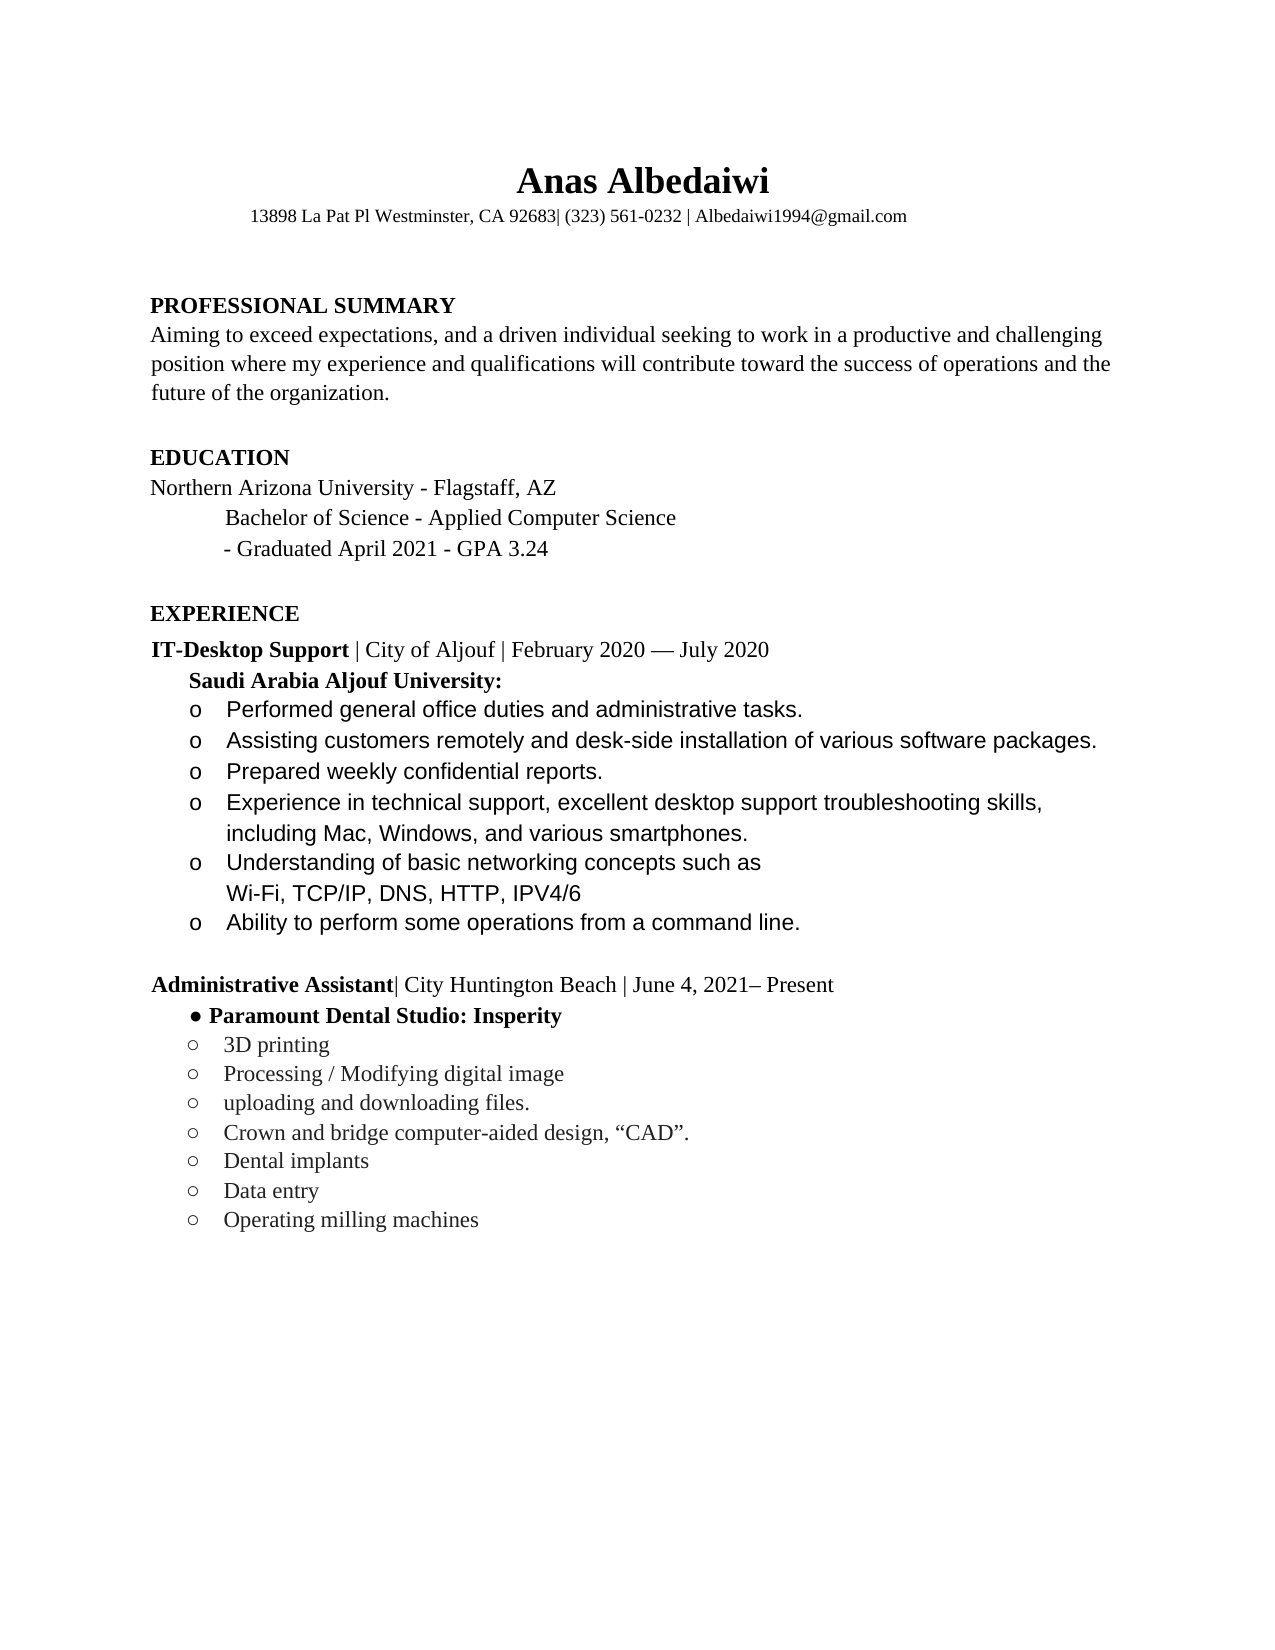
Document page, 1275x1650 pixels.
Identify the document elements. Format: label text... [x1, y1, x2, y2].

text ○ Processing / Modifying digital image [186, 1060, 1114, 1087]
text 13898 La Pat Pl Westminster, CA 92683| (323) 561-0232 | Albedaiwi1994@gmail.com [250, 205, 1114, 227]
list Prepared weekly confidential reports. [189, 758, 1114, 787]
text Northern Arizona University - Flagstaff, AZ [150, 473, 1114, 500]
list Understanding of basic networking concepts such as [189, 849, 1114, 878]
text ○ Crown and bridge computer-aided design, “CAD”. [186, 1118, 1114, 1145]
text ○ uploading and downloading files. [186, 1089, 1114, 1116]
list Performed general office duties and administrative tasks. [189, 696, 1114, 724]
text IT-Desktop Support | City of Aljouf | February 2020 — July 2020 [151, 636, 1114, 662]
text ○ Dental implants [186, 1148, 1114, 1174]
text Saudi Arabia Aljouf University: [189, 667, 1114, 693]
text - Graduated April 2021 - GPA 3.24 [186, 535, 1114, 561]
text Bachelor of Science - Applied Computer Science [225, 504, 1114, 531]
subtitle PROFESSIONAL SUMMARY [150, 292, 1114, 318]
list Ability to perform some operations from a command line. [189, 909, 1114, 938]
subtitle EXPERIENCE [150, 599, 1114, 626]
subtitle ● Paramount Dental Studio: Insperity [189, 1002, 1114, 1028]
list Experience in technical support, excellent desktop support troubleshooting skills, including Mac, Windows, and various smartphones. [189, 789, 1114, 847]
text Aiming to exceed expectations, and a driven individual seeking to work in a productive and challenging position where my experience and qualifications will contribute toward the success of operations and the future of the organization. [150, 321, 1114, 406]
text ○ Data entry [186, 1177, 1114, 1203]
text ○ Operating milling machines [186, 1206, 1114, 1232]
subtitle EDUCATION [150, 444, 1114, 471]
list Assisting customers remotely and desk-side installation of various software packages. [189, 727, 1114, 755]
text ○ 3D printing [186, 1031, 1114, 1058]
text Administrative Assistant| City Huntington Beach | June 4, 2021– Present [151, 971, 1114, 998]
list Wi-Fi, TCP/IP, DNS, HTTP, IPV4/6 [226, 880, 1114, 907]
text Anas Albedaiwi [162, 158, 1114, 201]
